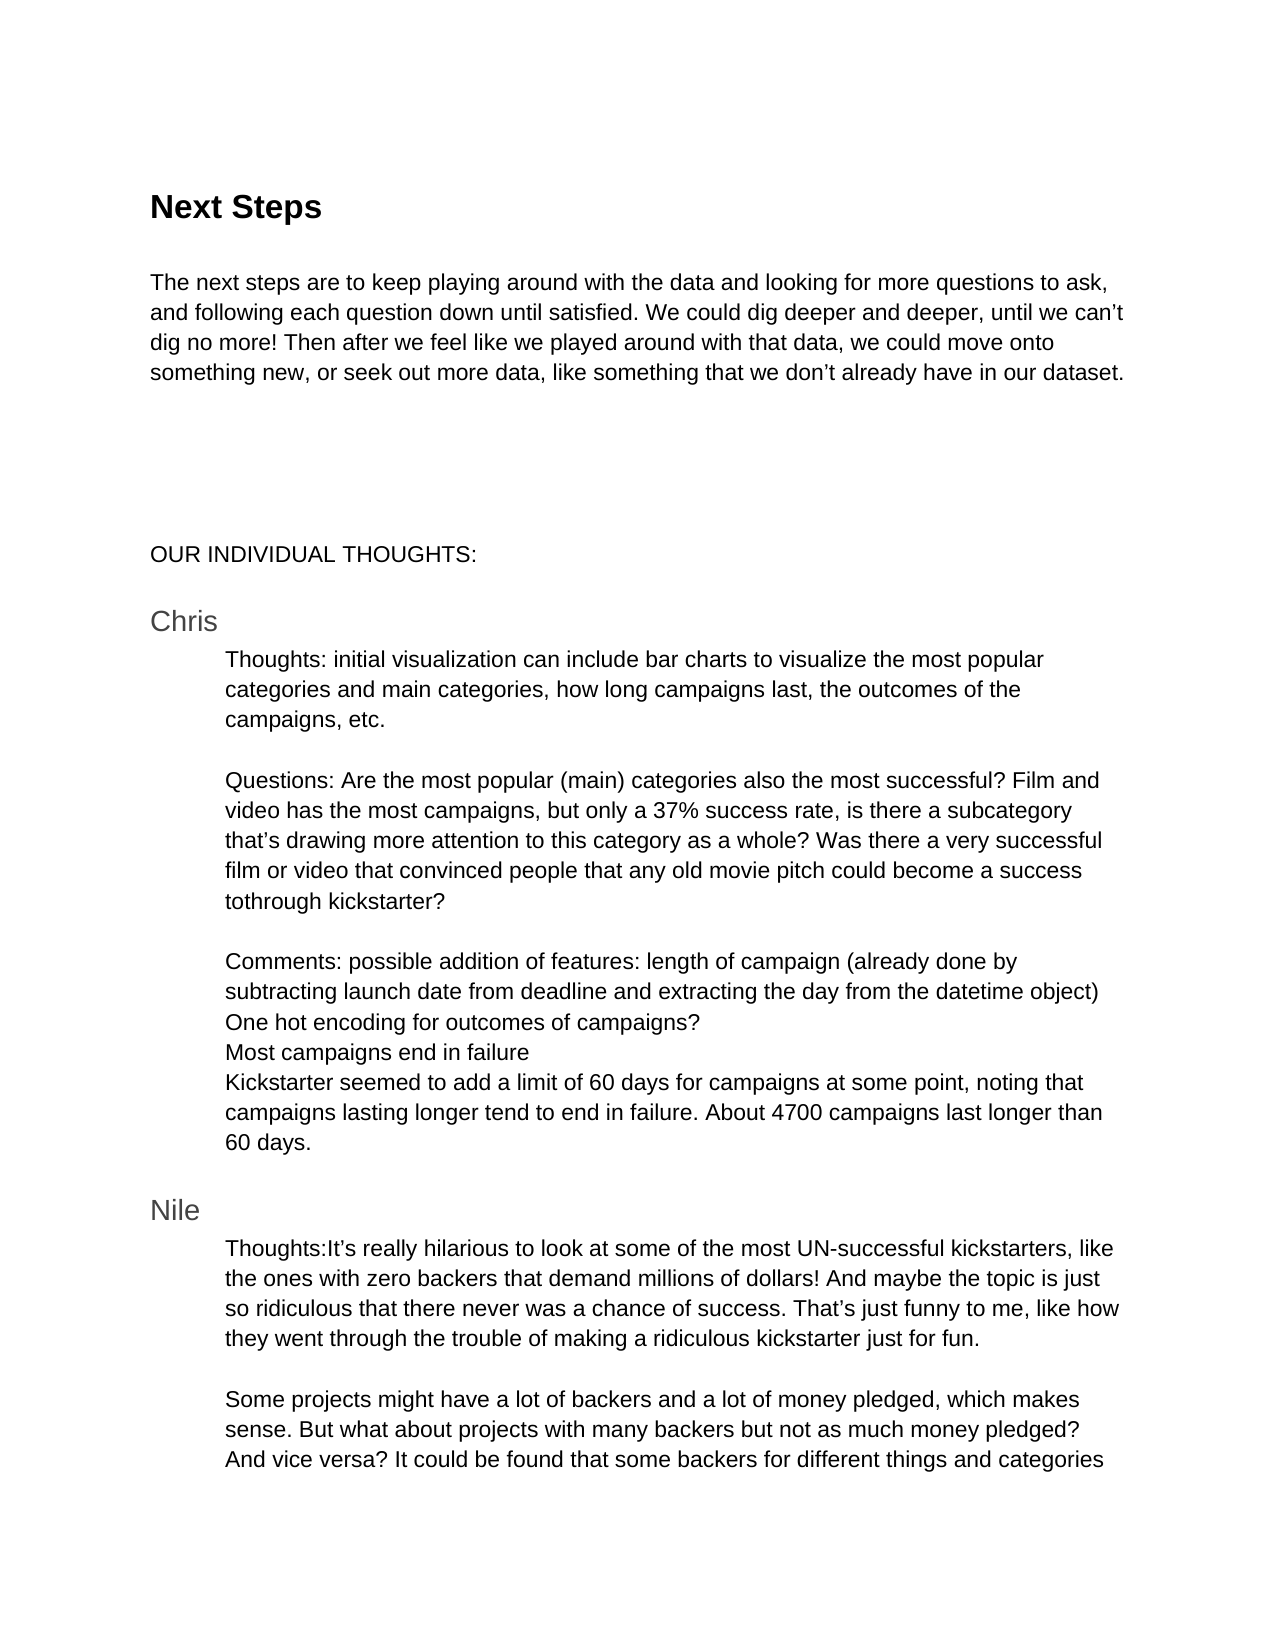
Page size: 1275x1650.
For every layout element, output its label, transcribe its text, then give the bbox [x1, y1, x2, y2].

subtitle Chris [150, 604, 1125, 638]
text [225, 1386, 1125, 1472]
text Thoughts: initial visualization can include bar charts to visualize the most popular categories and main categories, how long campaigns last, the outcomes of the campaigns, etc. [225, 646, 1125, 733]
text Comments: possible addition of features: length of campaign (already done by subtracting launch date from deadline and extracting the day from the datetime object) [225, 948, 1125, 1004]
text OUR INDIVIDUAL THOUGHTS: [150, 541, 1125, 567]
text Thoughts:It’s really hilarious to look at some of the most UN-successful kickstarters, like the ones with zero backers that demand millions of dollars! And maybe the topic is just so ridiculous that there never was a chance of success. That’s just funny to me, like how they went through the trouble of making a ridiculous kickstarter just for fun. [225, 1235, 1125, 1352]
subtitle Next Steps [150, 187, 1125, 226]
text One hot encoding for outcomes of campaigns? [225, 1008, 1125, 1035]
text The next steps are to keep playing around with the data and looking for more questions to ask, and following each question down until satisfied. We could dig deeper and deeper, until we can’t dig no more! Then after we feel like we played around with that data, we could move onto something new, or seek out more data, like something that we don’t already have in our dataset. [150, 269, 1125, 386]
text Questions: Are the most popular (main) categories also the most successful? Film and video has the most campaigns, but only a 37% success rate, is there a subcategory that’s drawing more attention to this category as a whole? Was there a very successful film or video that convinced people that any old movie pitch could become a success tothrough kickstarter? [225, 767, 1125, 914]
text Most campaigns end in failure [225, 1039, 1125, 1065]
subtitle Nile [150, 1193, 1125, 1226]
text Kickstarter seemed to add a limit of 60 days for campaigns at some point, noting that campaigns lasting longer tend to end in failure. About 4700 campaigns last longer than 60 days. [225, 1069, 1125, 1156]
